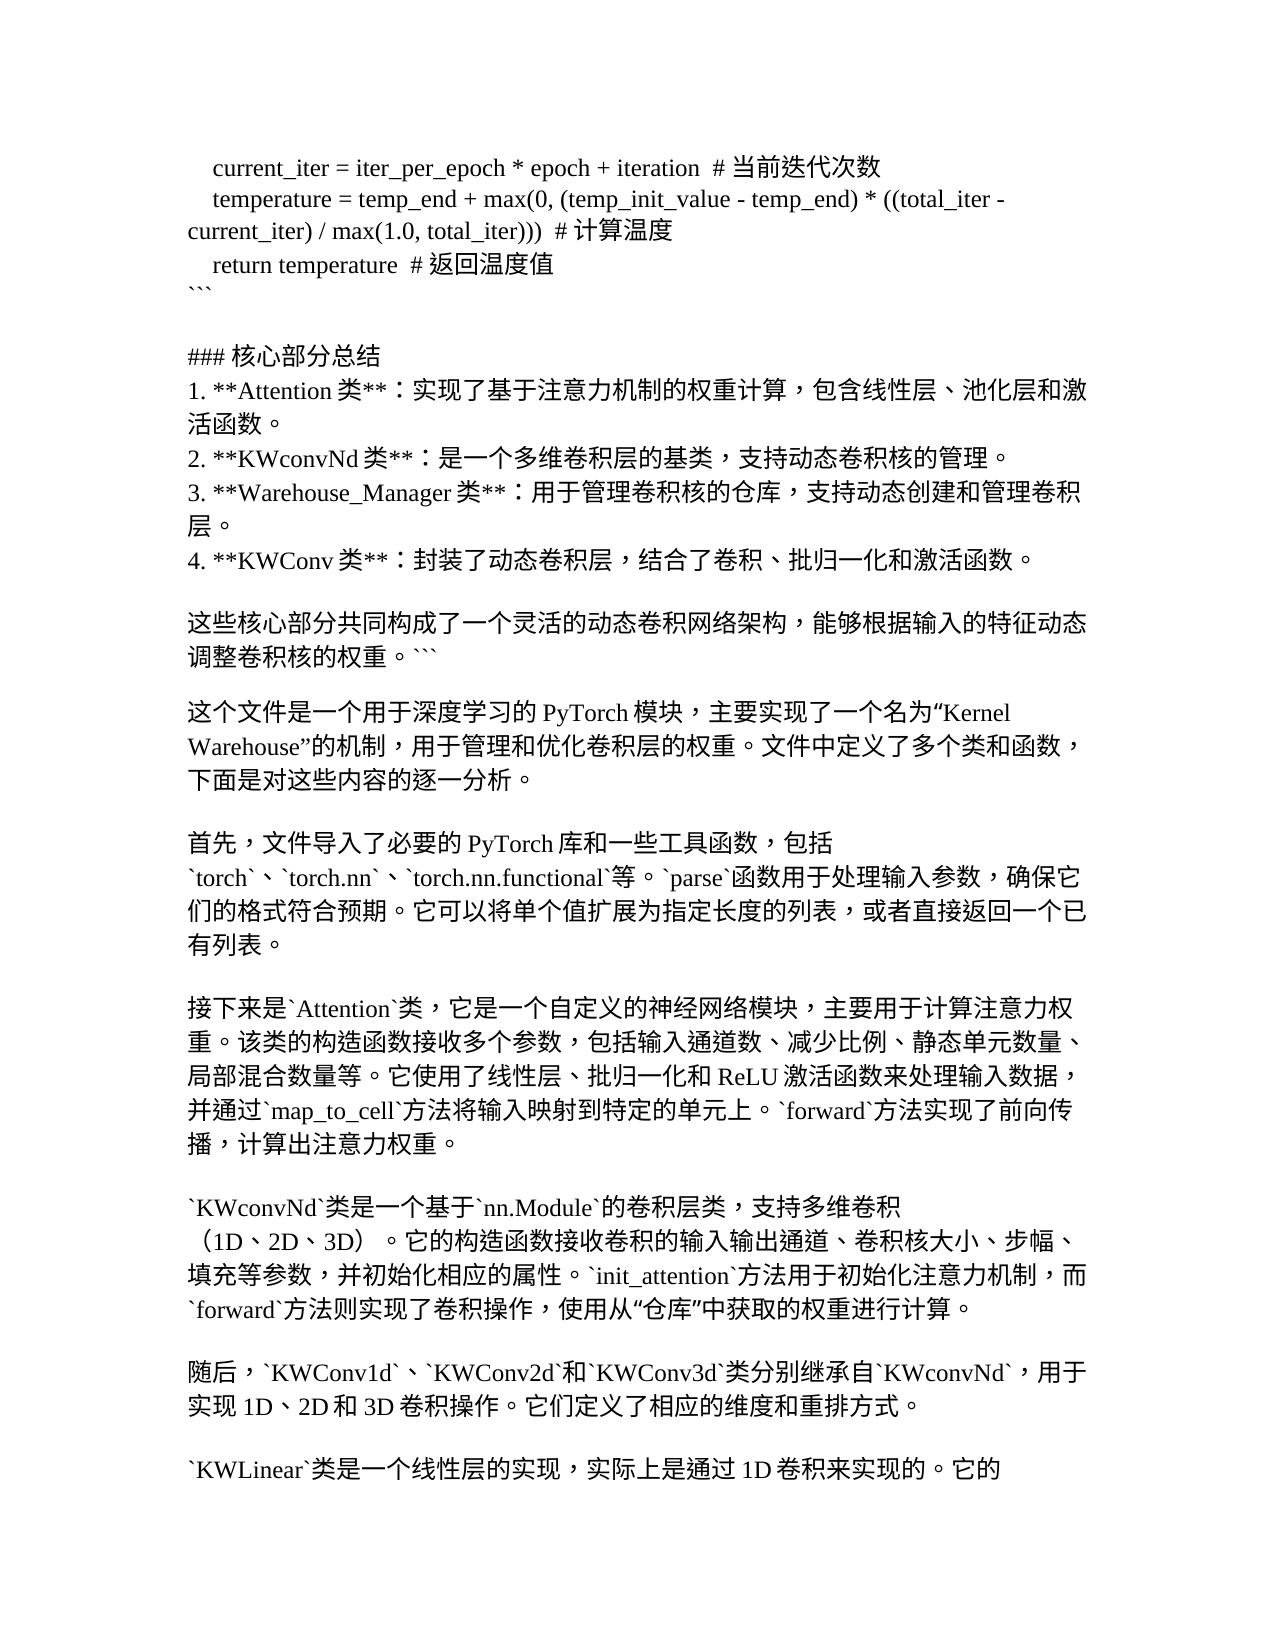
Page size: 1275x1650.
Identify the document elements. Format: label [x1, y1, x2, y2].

text [187, 694, 1087, 1486]
text [187, 150, 1087, 674]
